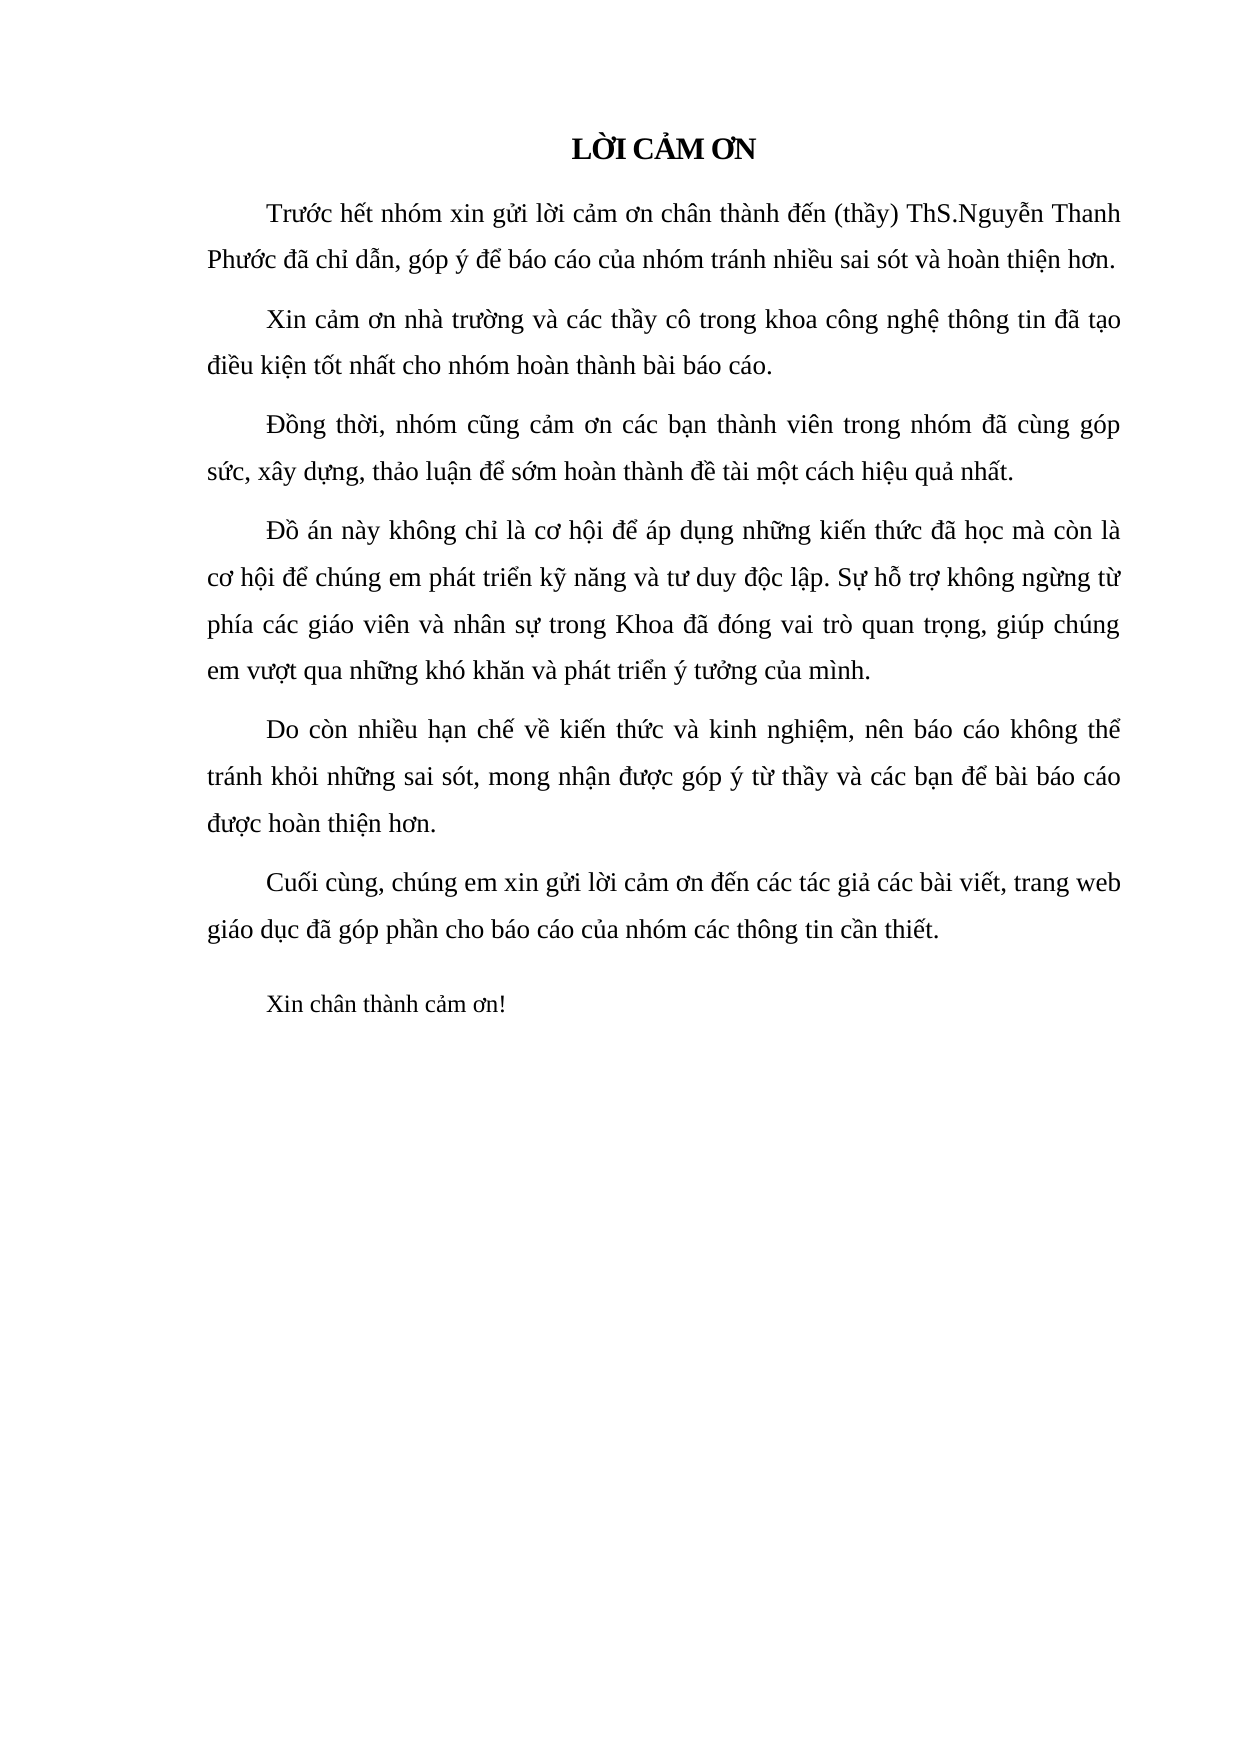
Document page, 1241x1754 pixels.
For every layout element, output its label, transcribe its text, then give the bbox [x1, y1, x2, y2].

text Xin cảm ơn nhà trường và các thầy cô trong khoa công nghệ thông tin đã tạo điều kiện tốt nhất cho nhóm hoàn thành bài báo cáo. [207, 303, 1122, 381]
title LỜI CẢM ƠN [207, 131, 1122, 167]
text Cuối cùng, chúng em xin gửi lời cảm ơn đến các tác giả các bài viết, trang web giáo dục đã góp phần cho báo cáo của nhóm các thông tin cần thiết. [207, 866, 1122, 944]
text Đồ án này không chỉ là cơ hội để áp dụng những kiến thức đã học mà còn là cơ hội để chúng em phát triển kỹ năng và tư duy độc lập. Sự hỗ trợ không ngừng từ phía các giáo viên và nhân sự trong Khoa đã đóng vai trò quan trọng, giúp chúng em vượt qua những khó khăn và phát triển ý tưởng của mình. [207, 514, 1122, 686]
text Đồng thời, nhóm cũng cảm ơn các bạn thành viên trong nhóm đã cùng góp sức, xây dựng, thảo luận để sớm hoàn thành đề tài một cách hiệu quả nhất. [207, 409, 1122, 486]
text Trước hết nhóm xin gửi lời cảm ơn chân thành đến (thầy) ThS.Nguyễn Thanh Phước đã chỉ dẫn, góp ý để báo cáo của nhóm tránh nhiều sai sót và hoàn thiện hơn. [207, 197, 1122, 275]
text Xin chân thành cảm ơn! [207, 989, 1122, 1017]
text Do còn nhiều hạn chế về kiến thức và kinh nghiệm, nên báo cáo không thể tránh khỏi những sai sót, mong nhận được góp ý từ thầy và các bạn để bài báo cáo được hoàn thiện hơn. [207, 714, 1122, 838]
